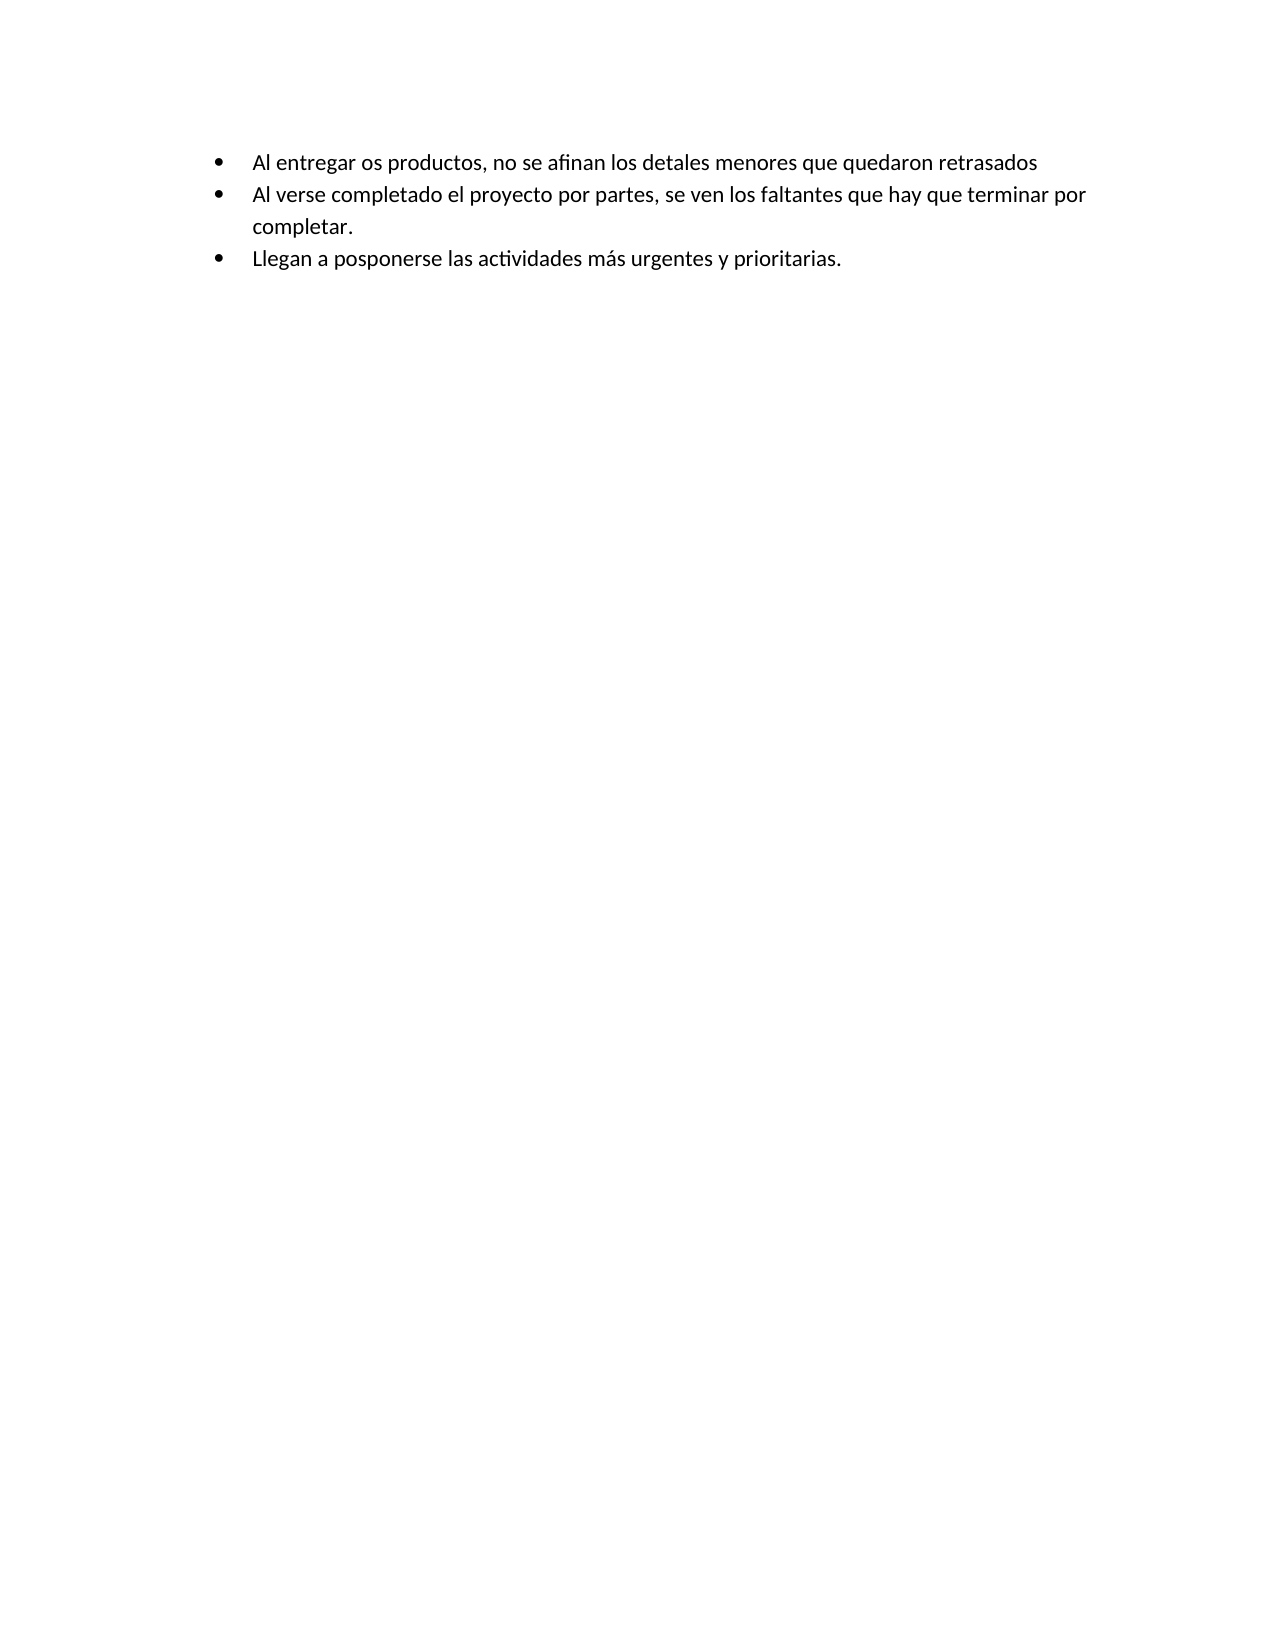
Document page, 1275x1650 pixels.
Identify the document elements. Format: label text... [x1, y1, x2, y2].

list Llegan a posponerse las actividades más urgentes y prioritarias. [215, 244, 1098, 272]
list Al verse completado el proyecto por partes, se ven los faltantes que hay que terminar por completar. [215, 180, 1098, 240]
list Al entregar os productos, no se afinan los detales menores que quedaron retrasados [215, 148, 1098, 176]
